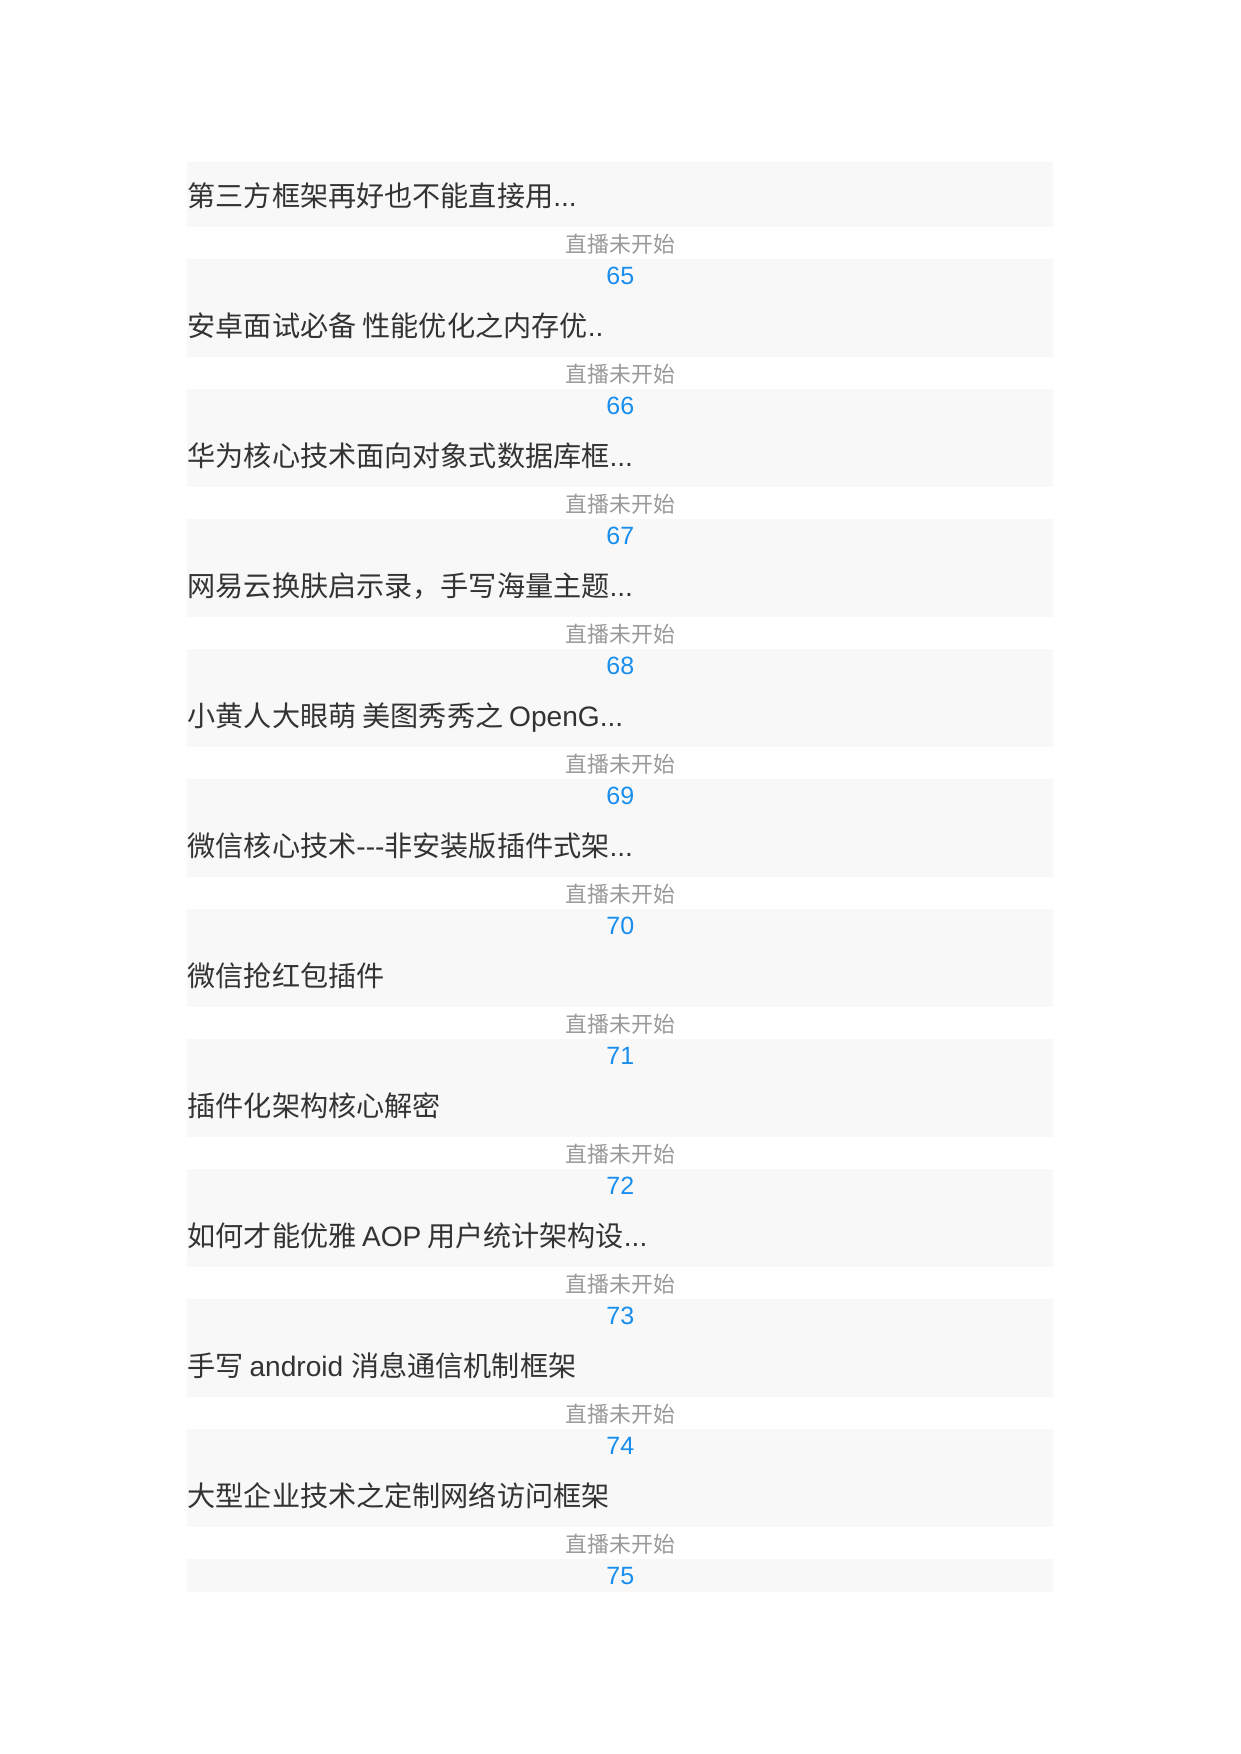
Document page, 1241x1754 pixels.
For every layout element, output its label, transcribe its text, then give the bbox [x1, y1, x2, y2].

text 微信核心技术---非安装版插件式架... [187, 812, 1053, 877]
text 华为核心技术面向对象式数据库框... [187, 422, 1053, 487]
text 大型企业技术之定制网络访问框架 [187, 1462, 1053, 1527]
text 75 [187, 1559, 1053, 1592]
text 直播未开始 [187, 617, 1053, 649]
text 65 [187, 259, 1053, 292]
text 67 [187, 519, 1053, 552]
text 插件化架构核心解密 [187, 1072, 1053, 1137]
text 69 [187, 779, 1053, 812]
text 直播未开始 [187, 877, 1053, 909]
text 68 [187, 649, 1053, 682]
text 直播未开始 [187, 1137, 1053, 1169]
text 直播未开始 [187, 227, 1053, 259]
text 安卓面试必备 性能优化之内存优.. [187, 292, 1053, 357]
text 微信抢红包插件 [187, 942, 1053, 1007]
text 直播未开始 [187, 747, 1053, 779]
text 直播未开始 [187, 1397, 1053, 1429]
text 直播未开始 [187, 1007, 1053, 1039]
text 66 [187, 389, 1053, 422]
text 73 [187, 1299, 1053, 1332]
text 72 [187, 1169, 1053, 1202]
text 网易云换肤启示录，手写海量主题... [187, 552, 1053, 617]
text 手写android 消息通信机制框架 [187, 1332, 1053, 1397]
text 如何才能优雅AOP用户统计架构设... [187, 1202, 1053, 1267]
text 74 [187, 1429, 1053, 1462]
text 直播未开始 [187, 1267, 1053, 1299]
text 直播未开始 [187, 487, 1053, 519]
text 71 [187, 1039, 1053, 1072]
text 第三方框架再好也不能直接用... [187, 162, 1053, 227]
text 直播未开始 [187, 1527, 1053, 1559]
text 小黄人大眼萌 美图秀秀之OpenG... [187, 682, 1053, 747]
text 70 [187, 909, 1053, 942]
text 直播未开始 [187, 357, 1053, 389]
